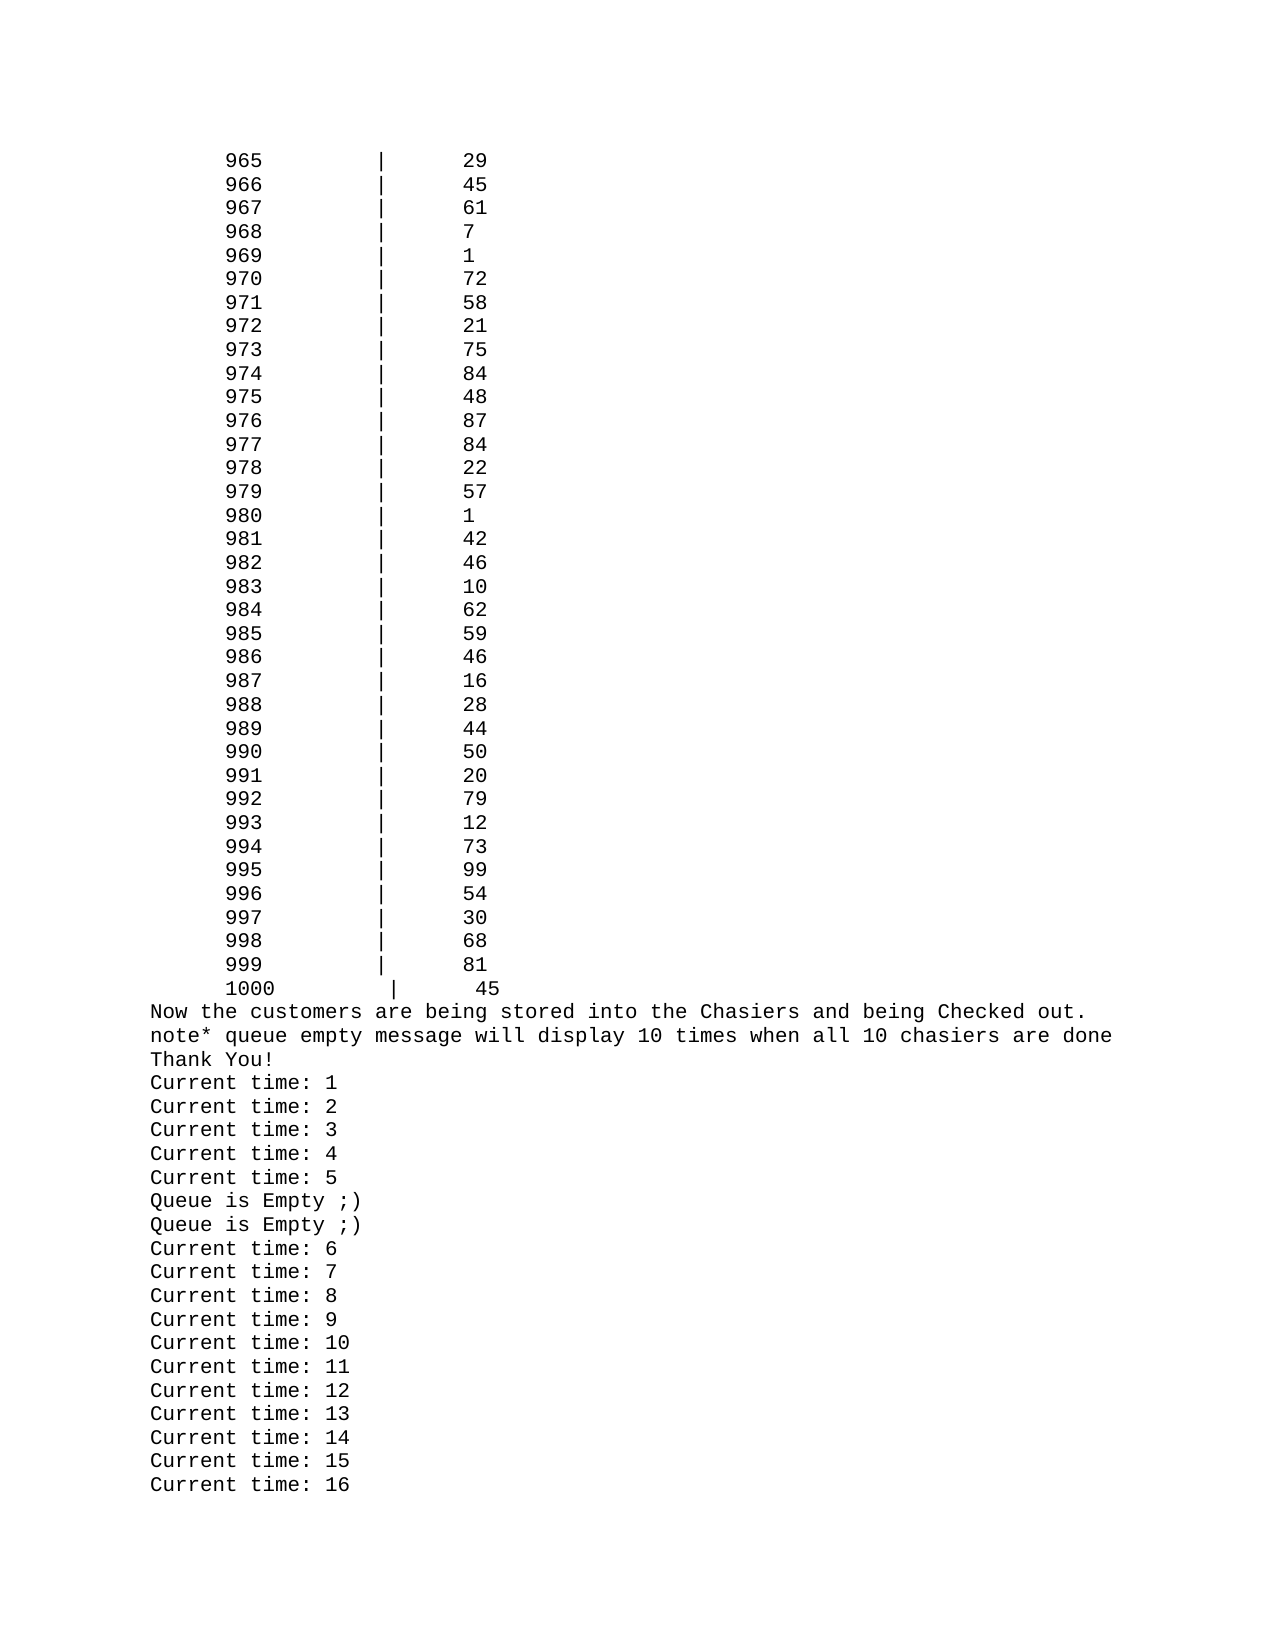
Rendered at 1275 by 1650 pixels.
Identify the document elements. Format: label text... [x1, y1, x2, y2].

text 965 | 29 [150, 150, 1125, 174]
text 969 | 1 [150, 244, 1125, 268]
text 982 | 46 [150, 552, 1125, 576]
text 992 | 79 [150, 788, 1125, 812]
text 973 | 75 [150, 339, 1125, 363]
text 995 | 99 [150, 859, 1125, 883]
text Current time: 14 [150, 1427, 1125, 1451]
text 984 | 62 [150, 599, 1125, 623]
text Current time: 5 [150, 1167, 1125, 1190]
text 994 | 73 [150, 836, 1125, 859]
text 978 | 22 [150, 457, 1125, 481]
text 975 | 48 [150, 386, 1125, 410]
text Current time: 12 [150, 1379, 1125, 1403]
text 988 | 28 [150, 694, 1125, 717]
text 970 | 72 [150, 268, 1125, 292]
text 986 | 46 [150, 647, 1125, 670]
text Current time: 3 [150, 1119, 1125, 1143]
text 979 | 57 [150, 481, 1125, 505]
text 977 | 84 [150, 434, 1125, 457]
text 996 | 54 [150, 883, 1125, 907]
text Current time: 16 [150, 1474, 1125, 1498]
text note* queue empty message will display 10 times when all 10 chasiers are done [150, 1025, 1125, 1048]
text 987 | 16 [150, 670, 1125, 694]
text 999 | 81 [150, 954, 1125, 978]
text Current time: 4 [150, 1143, 1125, 1167]
text 983 | 10 [150, 576, 1125, 599]
text 971 | 58 [150, 292, 1125, 316]
text Current time: 8 [150, 1285, 1125, 1309]
text 981 | 42 [150, 528, 1125, 552]
text Now the customers are being stored into the Chasiers and being Checked out. [150, 1001, 1125, 1025]
text Thank You! [150, 1048, 1125, 1072]
text Current time: 13 [150, 1403, 1125, 1427]
text Current time: 9 [150, 1309, 1125, 1332]
text 991 | 20 [150, 765, 1125, 788]
text Current time: 6 [150, 1238, 1125, 1261]
text 967 | 61 [150, 197, 1125, 221]
text 997 | 30 [150, 907, 1125, 930]
text 980 | 1 [150, 505, 1125, 528]
text Current time: 2 [150, 1096, 1125, 1119]
text 976 | 87 [150, 410, 1125, 434]
text Current time: 11 [150, 1356, 1125, 1379]
text Current time: 10 [150, 1332, 1125, 1356]
text 998 | 68 [150, 930, 1125, 954]
text 974 | 84 [150, 363, 1125, 386]
text 968 | 7 [150, 221, 1125, 244]
text 972 | 21 [150, 316, 1125, 339]
text Current time: 15 [150, 1451, 1125, 1474]
text Current time: 1 [150, 1072, 1125, 1096]
text 985 | 59 [150, 623, 1125, 647]
text 1000 | 45 [150, 978, 1125, 1001]
text 966 | 45 [150, 174, 1125, 197]
text 993 | 12 [150, 812, 1125, 836]
text Queue is Empty ;) [150, 1190, 1125, 1214]
text 990 | 50 [150, 741, 1125, 765]
text 989 | 44 [150, 717, 1125, 741]
text Queue is Empty ;) [150, 1214, 1125, 1238]
text Current time: 7 [150, 1261, 1125, 1285]
